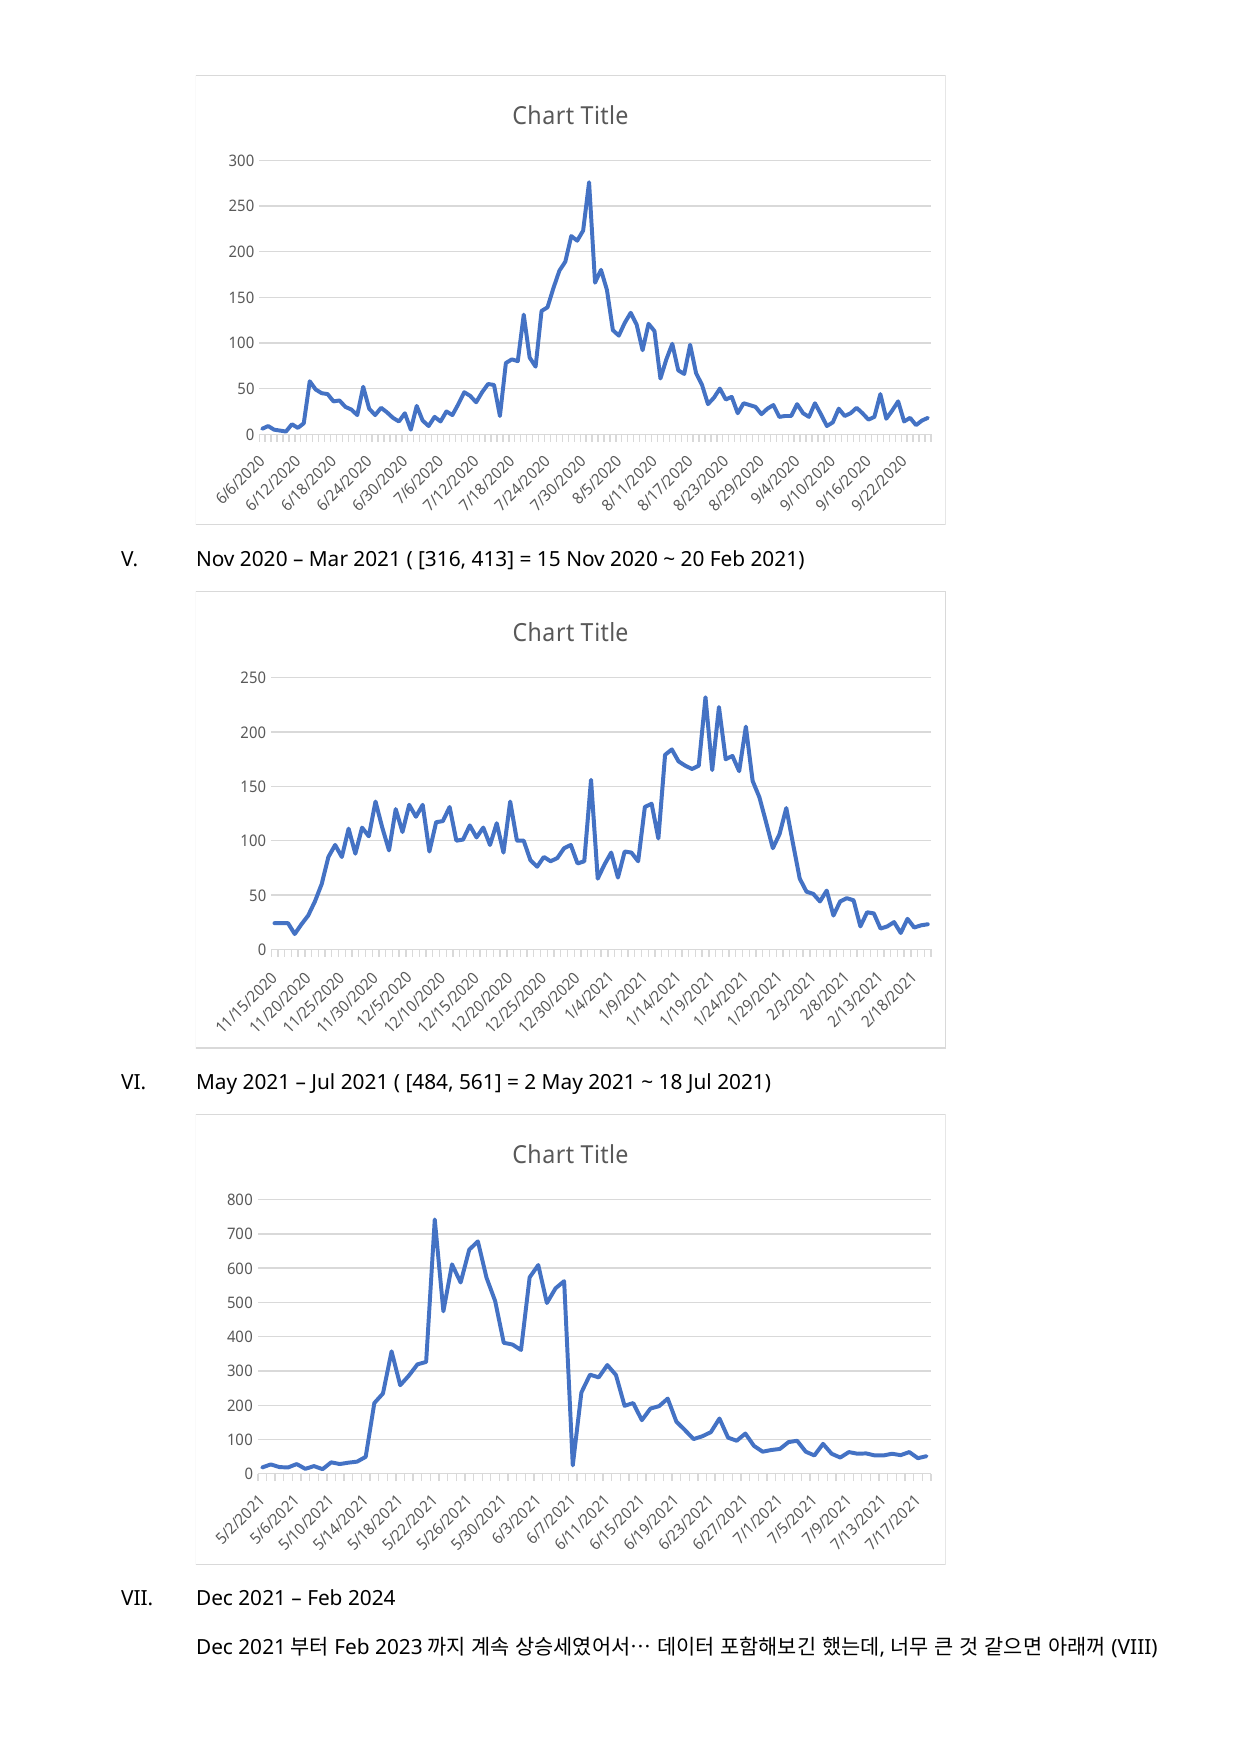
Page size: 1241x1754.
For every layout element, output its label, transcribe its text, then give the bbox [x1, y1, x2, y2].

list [196, 1630, 1165, 1661]
list Nov 2020 – Mar 2021 ( [316, 413] = 15 Nov 2020 ~ 20 Feb 2021) [121, 544, 1165, 572]
list Dec 2021 – Feb 2024 [121, 1583, 1165, 1612]
list May 2021 – Jul 2021 ( [484, 561] = 2 May 2021 ~ 18 Jul 2021) [121, 1067, 1165, 1095]
